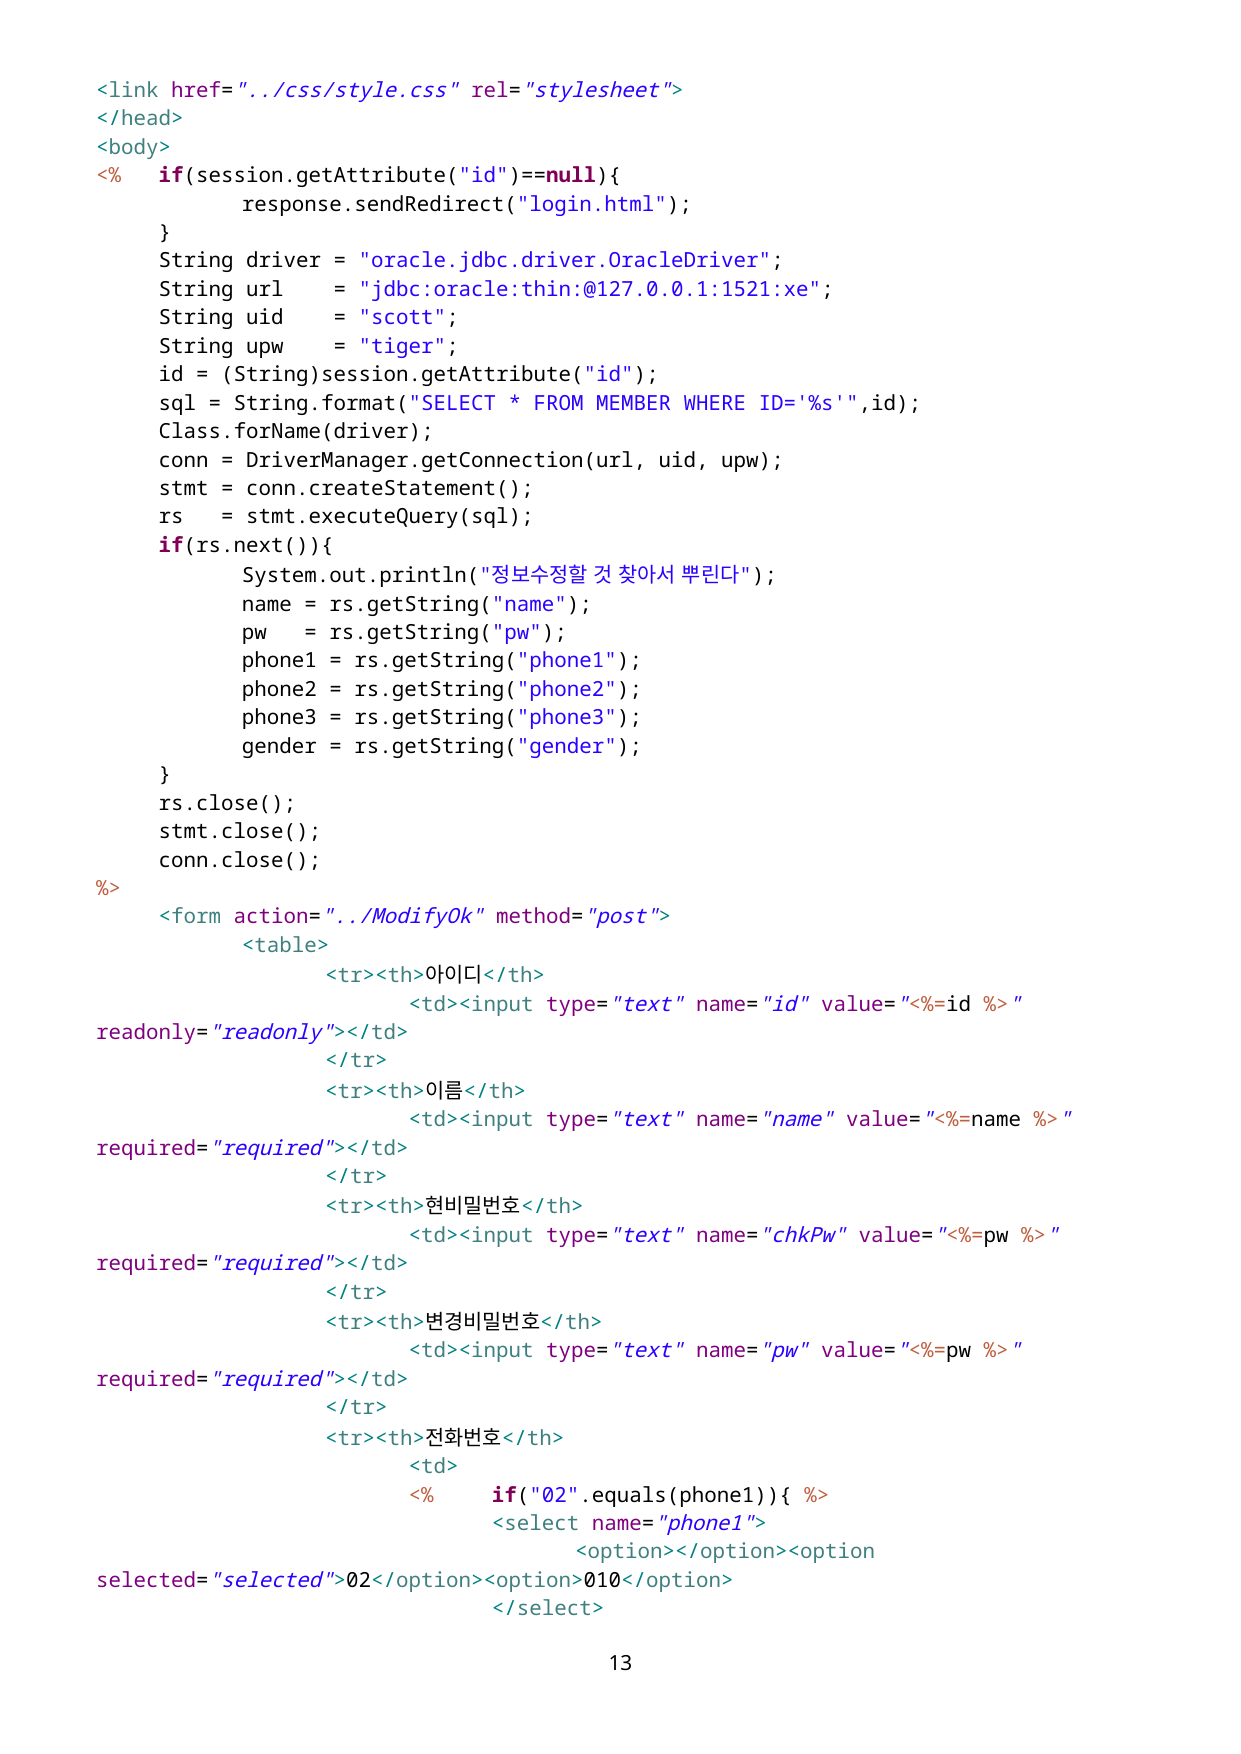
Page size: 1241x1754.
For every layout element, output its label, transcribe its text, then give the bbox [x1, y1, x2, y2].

text </tr> [96, 1277, 1165, 1305]
text </head> [96, 103, 1165, 132]
text name = rs.getString("name"); [96, 589, 1165, 617]
text System.out.println("정보수정할 것 찾아서 뿌린다"); [96, 558, 1165, 589]
text } [96, 759, 1165, 788]
text <link href="../css/style.css" rel="stylesheet"> [96, 75, 1165, 103]
text if(rs.next()){ [96, 530, 1165, 558]
text <tr><th>변경비밀번호</th> [96, 1305, 1165, 1336]
text <tr><th>현비밀번호</th> [96, 1190, 1165, 1220]
text String driver = "oracle.jdbc.driver.OracleDriver"; [96, 246, 1165, 274]
text <form action="../ModifyOk" method="post"> [96, 902, 1165, 930]
text } [96, 217, 1165, 246]
text </select> [96, 1593, 1165, 1622]
text <tr><th>전화번호</th> [96, 1421, 1165, 1451]
text phone3 = rs.getString("phone3"); [96, 702, 1165, 731]
text phone2 = rs.getString("phone2"); [96, 674, 1165, 702]
text %> [96, 873, 1165, 902]
text </tr> [96, 1392, 1165, 1421]
text conn.close(); [96, 845, 1165, 873]
text rs.close(); [96, 788, 1165, 816]
text gender = rs.getString("gender"); [96, 731, 1165, 759]
text rs = stmt.executeQuery(sql); [96, 502, 1165, 530]
text stmt.close(); [96, 816, 1165, 845]
text String url = "jdbc:oracle:thin:@127.0.0.1:1521:xe"; [96, 274, 1165, 302]
text <body> [96, 132, 1165, 160]
text <% if(session.getAttribute("id")==null){ [96, 160, 1165, 189]
text Class.forName(driver); [96, 416, 1165, 445]
text stmt = conn.createStatement(); [96, 473, 1165, 502]
text <table> [96, 930, 1165, 958]
text <td><input type="text" name="id" value="<%=id %>" readonly="readonly"></td> [96, 989, 1165, 1046]
text <option></option><option selected="selected">02</option><option>010</option> [96, 1537, 1165, 1593]
text <td><input type="text" name="pw" value="<%=pw %>" required="required"></td> [96, 1336, 1165, 1392]
text pw = rs.getString("pw"); [96, 617, 1165, 646]
text response.sendRedirect("login.html"); [96, 189, 1165, 217]
text id = (String)session.getAttribute("id"); [96, 359, 1165, 388]
text String uid = "scott"; [96, 302, 1165, 331]
text </tr> [96, 1046, 1165, 1074]
text <td> [96, 1451, 1165, 1480]
text </tr> [96, 1161, 1165, 1190]
text String upw = "tiger"; [96, 331, 1165, 359]
text <select name="phone1"> [96, 1508, 1165, 1537]
text <td><input type="text" name="name" value="<%=name %>" required="required"></td> [96, 1104, 1165, 1161]
text <tr><th>아이디</th> [96, 958, 1165, 989]
text sql = String.format("SELECT * FROM MEMBER WHERE ID='%s'",id); [96, 388, 1165, 416]
text conn = DriverManager.getConnection(url, uid, upw); [96, 445, 1165, 473]
text <tr><th>이름</th> [96, 1074, 1165, 1104]
text <td><input type="text" name="chkPw" value="<%=pw %>" required="required"></td> [96, 1220, 1165, 1277]
text phone1 = rs.getString("phone1"); [96, 646, 1165, 674]
text <% if("02".equals(phone1)){ %> [96, 1480, 1165, 1508]
